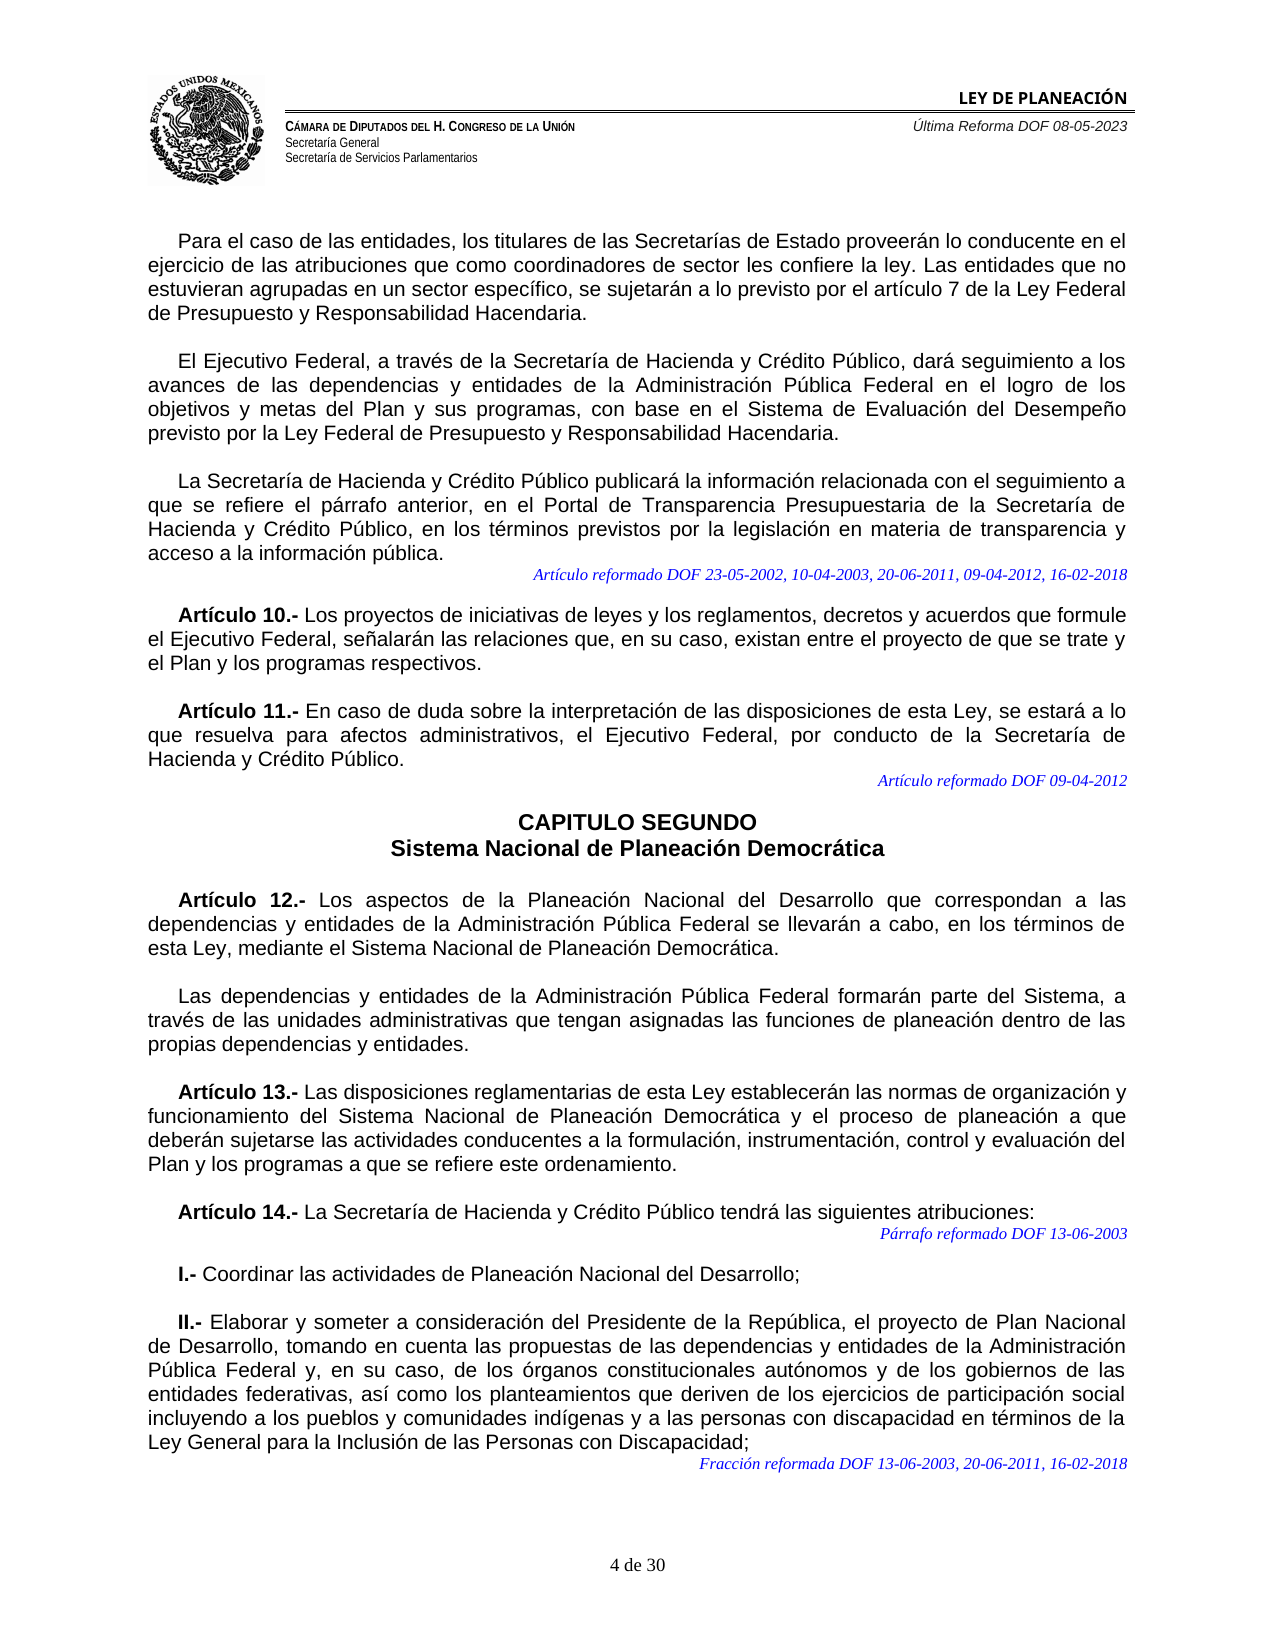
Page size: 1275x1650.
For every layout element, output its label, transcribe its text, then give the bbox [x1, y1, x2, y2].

text CAPITULO SEGUNDO [148, 809, 1127, 835]
text El Ejecutivo Federal, a través de la Secretaría de Hacienda y Crédito Público, dará seguimiento a los avances de las dependencias y entidades de la Administración Pública Federal en el logro de los objetivos y metas del Plan y sus programas, con base en el Sistema de Evaluación del Desempeño previsto por la Ley Federal de Presupuesto y Responsabilidad Hacendaria. [148, 349, 1127, 445]
text Artículo 10.- Los proyectos de iniciativas de leyes y los reglamentos, decretos y acuerdos que formule el Ejecutivo Federal, señalarán las relaciones que, en su caso, existan entre el proyecto de que se trate y el Plan y los programas respectivos. [148, 603, 1127, 675]
text Párrafo reformado DOF 13-06-2003 [148, 1223, 1127, 1243]
text Fracción reformada DOF 13-06-2003, 20-06-2011, 16-02-2018 [148, 1453, 1127, 1473]
text Artículo 12.- Los aspectos de la Planeación Nacional del Desarrollo que correspondan a las dependencias y entidades de la Administración Pública Federal se llevarán a cabo, en los términos de esta Ley, mediante el Sistema Nacional de Planeación Democrática. [148, 888, 1127, 960]
text Artículo reformado DOF 23-05-2002, 10-04-2003, 20-06-2011, 09-04-2012, 16-02-2018 [148, 564, 1127, 584]
text II.- Elaborar y someter a consideración del Presidente de la República, el proyecto de Plan Nacional de Desarrollo, tomando en cuenta las propuestas de las dependencias y entidades de la Administración Pública Federal y, en su caso, de los órganos constitucionales autónomos y de los gobiernos de las entidades federativas, así como los planteamientos que deriven de los ejercicios de participación social incluyendo a los pueblos y comunidades indígenas y a las personas con discapacidad en términos de la Ley General para la Inclusión de las Personas con Discapacidad; [148, 1310, 1127, 1453]
text Sistema Nacional de Planeación Democrática [148, 835, 1127, 862]
text Artículo reformado DOF 09-04-2012 [148, 771, 1127, 790]
text Para el caso de las entidades, los titulares de las Secretarías de Estado proveerán lo conducente en el ejercicio de las atribuciones que como coordinadores de sector les confiere la ley. Las entidades que no estuvieran agrupadas en un sector específico, se sujetarán a lo previsto por el artículo 7 de la Ley Federal de Presupuesto y Responsabilidad Hacendaria. [148, 229, 1127, 325]
text I.- Coordinar las actividades de Planeación Nacional del Desarrollo; [148, 1262, 1127, 1286]
text Las dependencias y entidades de la Administración Pública Federal formarán parte del Sistema, a través de las unidades administrativas que tengan asignadas las funciones de planeación dentro de las propias dependencias y entidades. [148, 984, 1127, 1056]
text Artículo 13.- Las disposiciones reglamentarias de esta Ley establecerán las normas de organización y funcionamiento del Sistema Nacional de Planeación Democrática y el proceso de planeación a que deberán sujetarse las actividades conducentes a la formulación, instrumentación, control y evaluación del Plan y los programas a que se refiere este ordenamiento. [148, 1080, 1127, 1176]
text Artículo 14.- La Secretaría de Hacienda y Crédito Público tendrá las siguientes atribuciones: [148, 1199, 1127, 1223]
text La Secretaría de Hacienda y Crédito Público publicará la información relacionada con el seguimiento a que se refiere el párrafo anterior, en el Portal de Transparencia Presupuestaria de la Secretaría de Hacienda y Crédito Público, en los términos previstos por la legislación en materia de transparencia y acceso a la información pública. [148, 469, 1127, 564]
text Artículo 11.- En caso de duda sobre la interpretación de las disposiciones de esta Ley, se estará a lo que resuelva para afectos administrativos, el Ejecutivo Federal, por conducto de la Secretaría de Hacienda y Crédito Público. [148, 699, 1127, 771]
